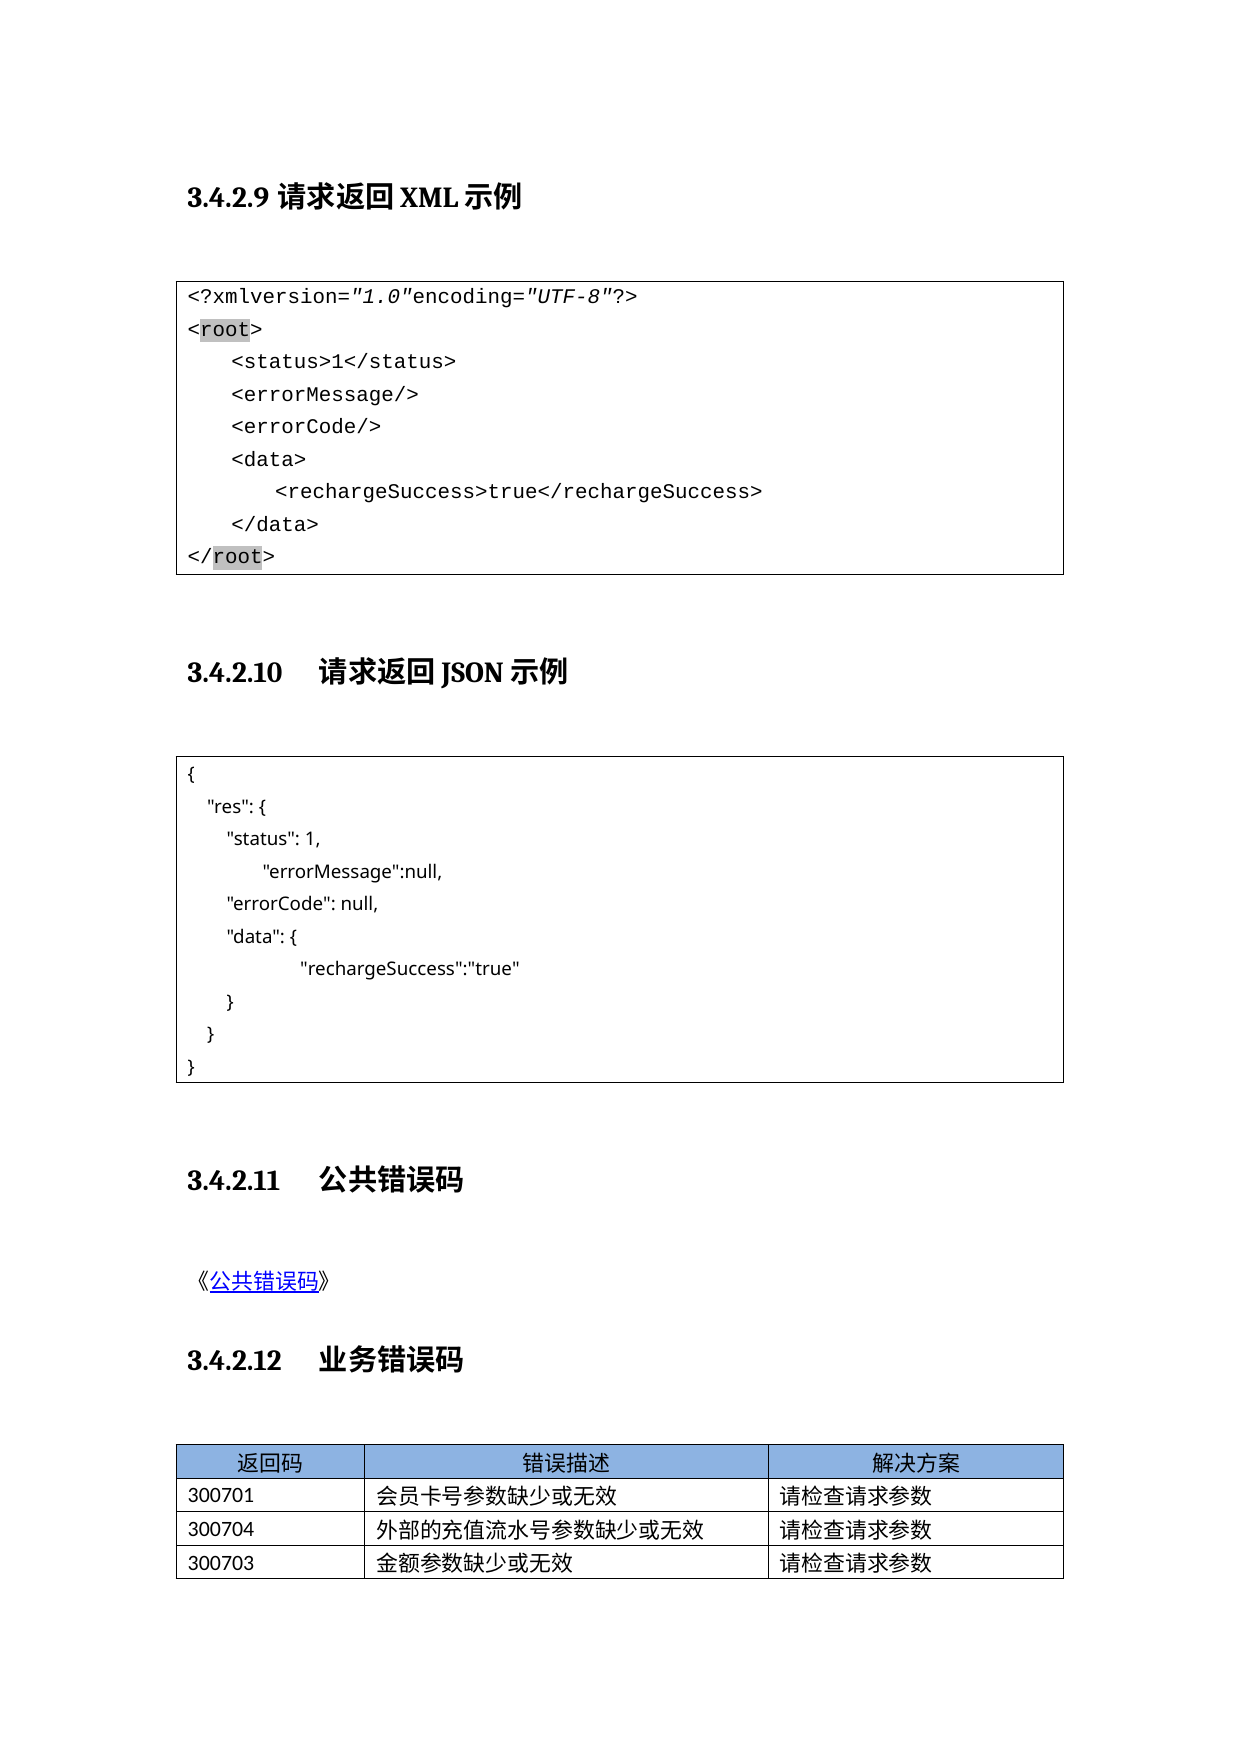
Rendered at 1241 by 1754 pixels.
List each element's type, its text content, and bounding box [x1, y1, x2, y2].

subtitle 请求返回JSON示例 [187, 637, 1053, 702]
text 《公共错误码》 [187, 1263, 1053, 1296]
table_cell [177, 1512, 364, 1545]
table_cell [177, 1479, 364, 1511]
subtitle 公共错误码 [187, 1145, 1053, 1210]
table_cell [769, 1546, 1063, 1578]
subtitle 请求返回XML示例 [187, 162, 1053, 227]
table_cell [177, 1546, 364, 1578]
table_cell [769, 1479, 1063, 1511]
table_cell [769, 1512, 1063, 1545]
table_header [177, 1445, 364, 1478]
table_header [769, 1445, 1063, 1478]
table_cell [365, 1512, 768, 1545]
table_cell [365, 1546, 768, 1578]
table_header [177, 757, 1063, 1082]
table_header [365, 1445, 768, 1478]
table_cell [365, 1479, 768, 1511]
subtitle 业务错误码 [187, 1325, 1053, 1390]
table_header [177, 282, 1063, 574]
